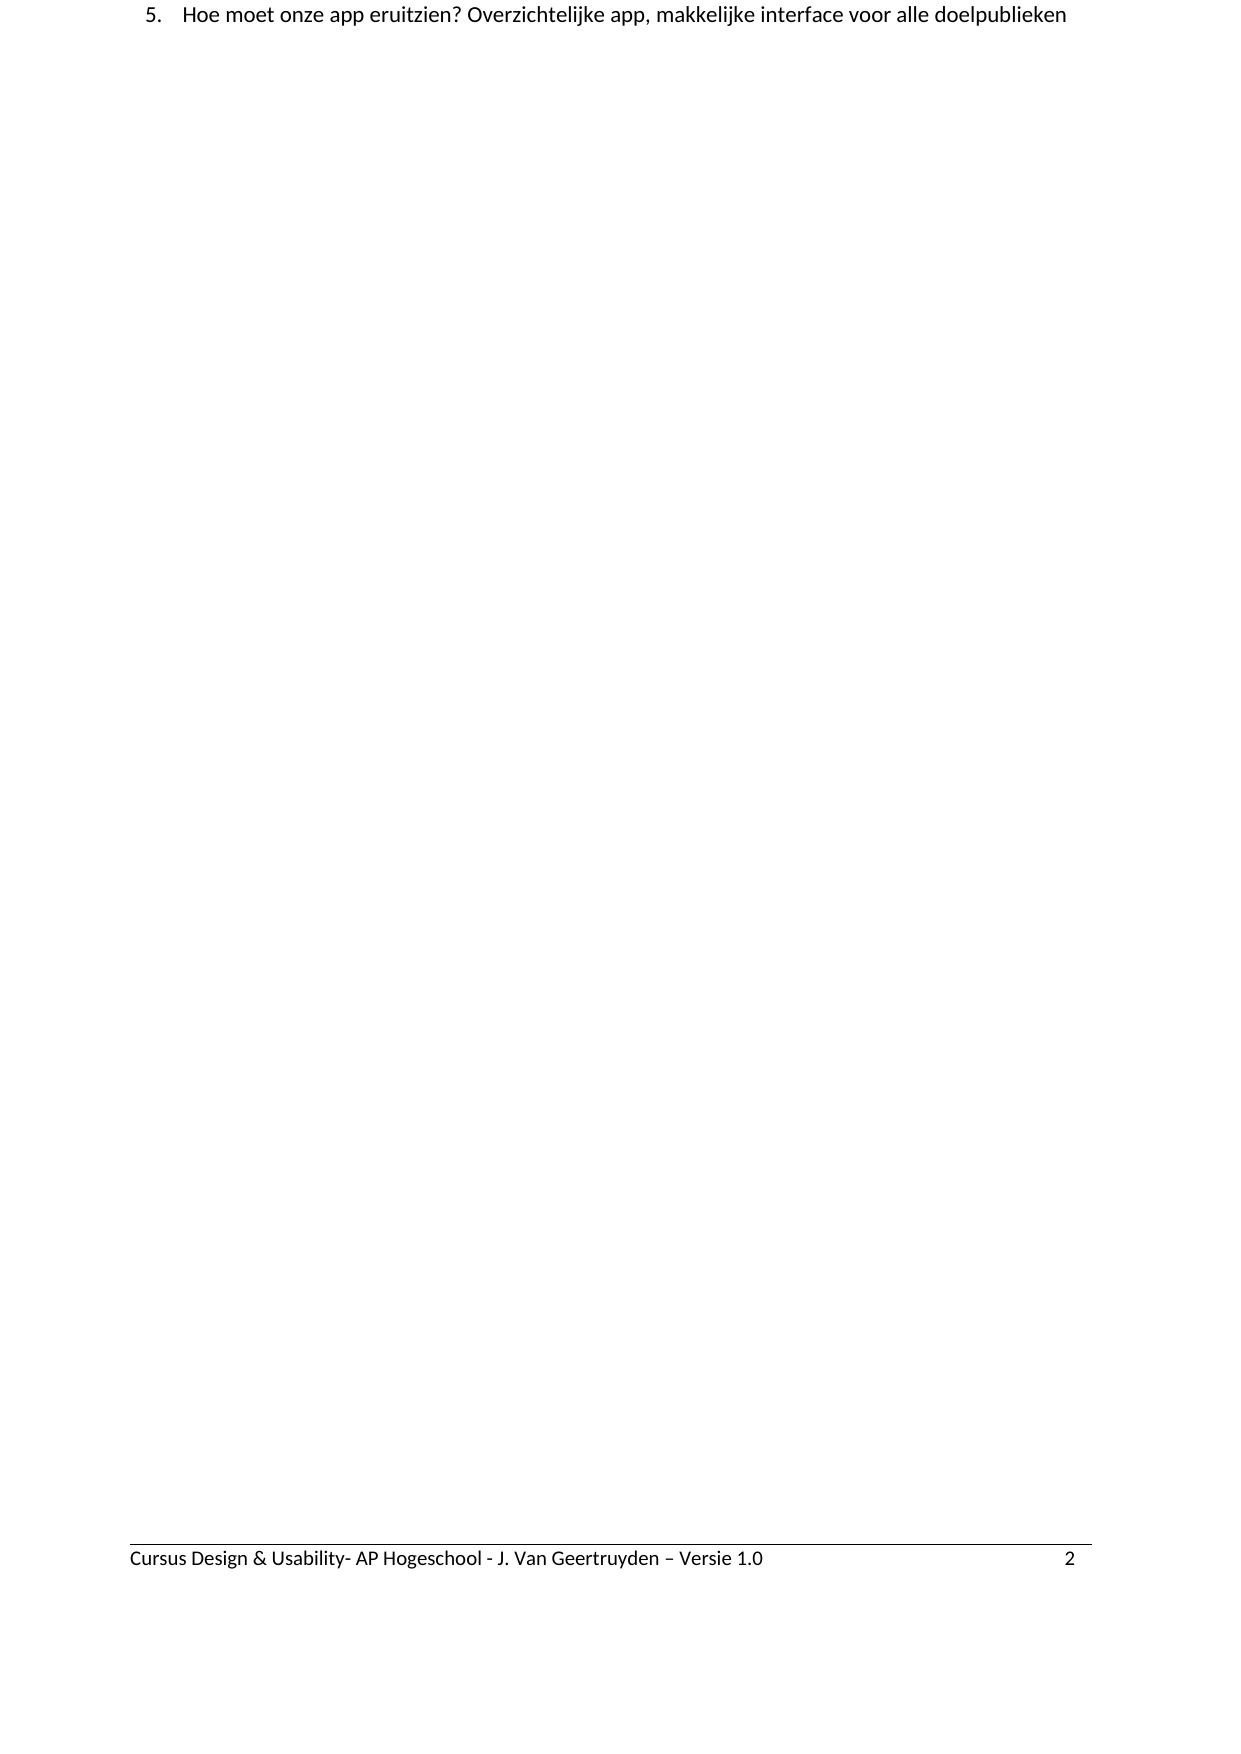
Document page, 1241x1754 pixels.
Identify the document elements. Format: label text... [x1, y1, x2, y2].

list Hoe moet onze app eruitzien? Overzichtelijke app, makkelijke interface voor alle doelpublieken [145, 0, 1092, 28]
